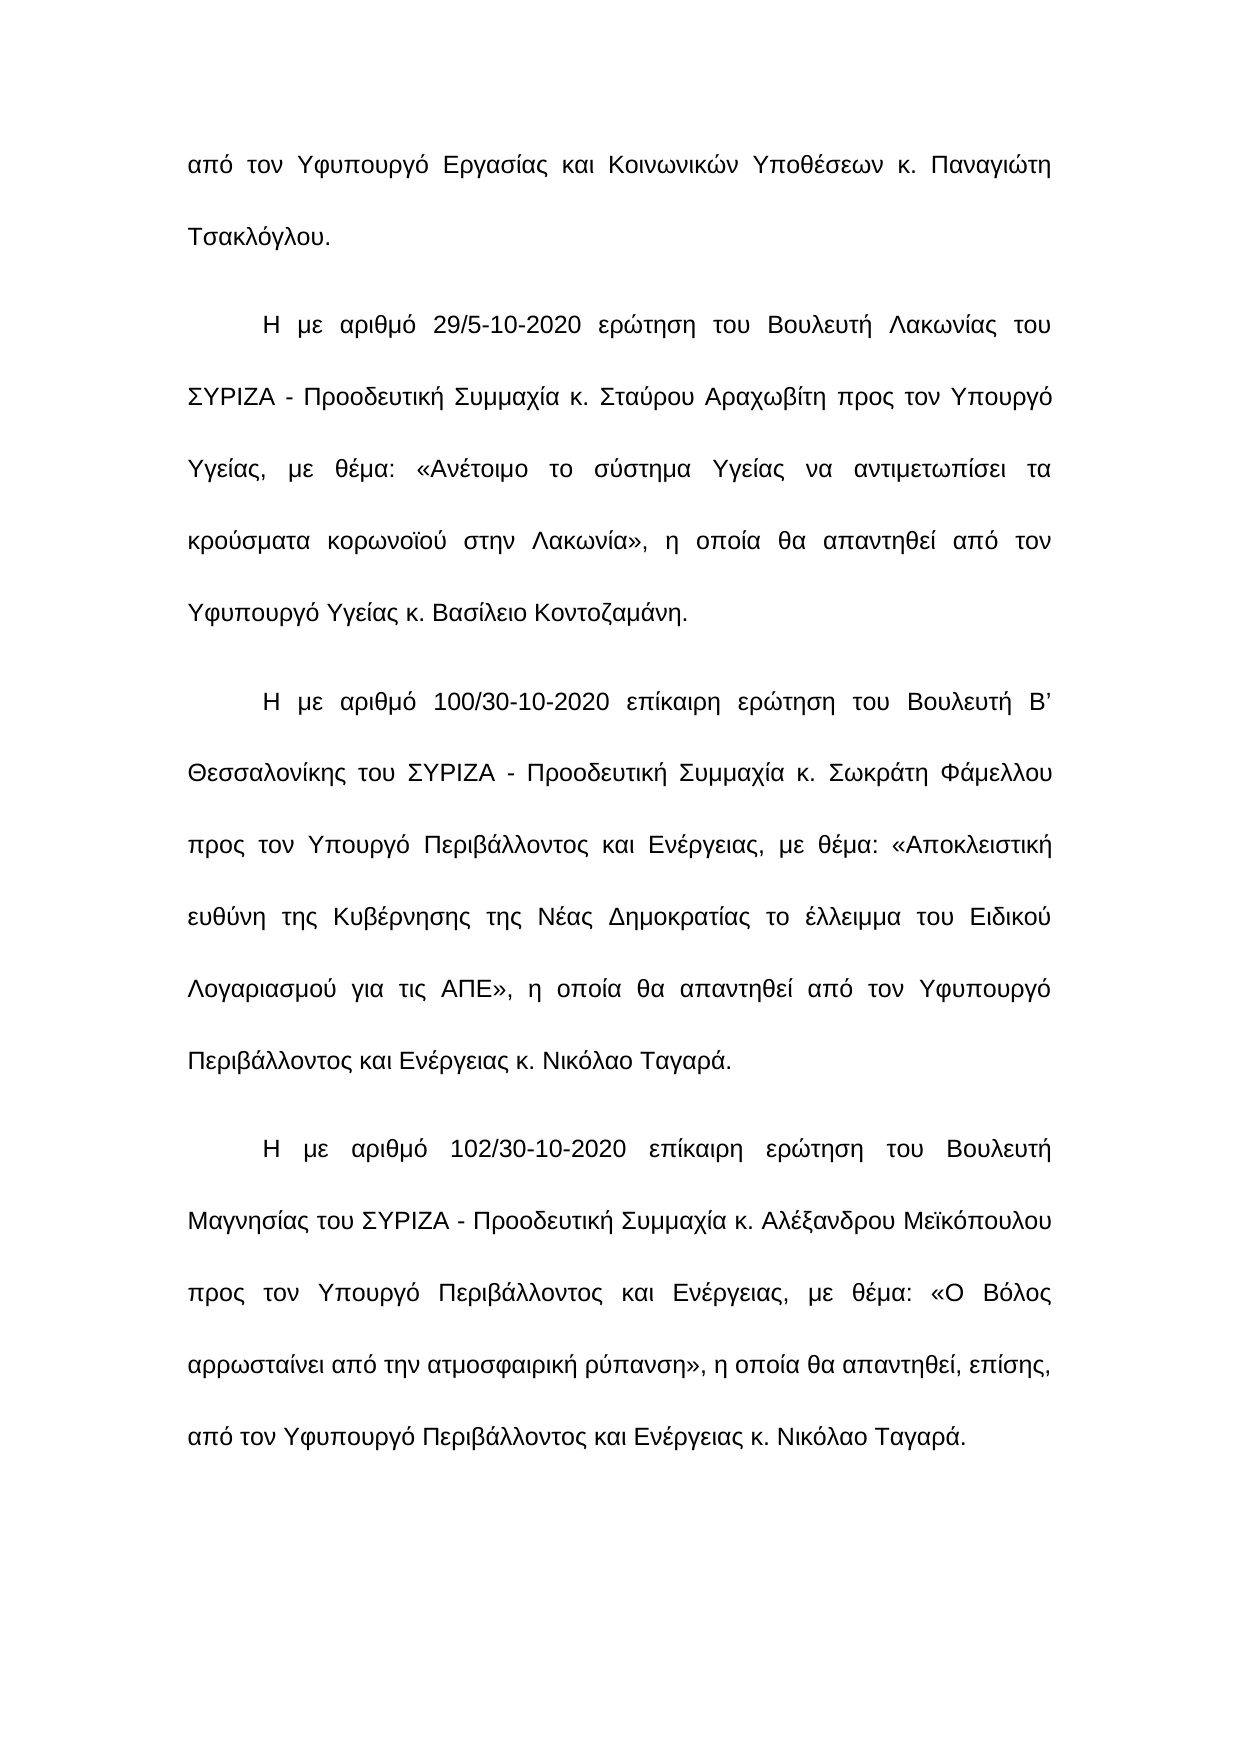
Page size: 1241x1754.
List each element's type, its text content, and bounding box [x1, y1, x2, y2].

text Η με αριθμό 29/5-10-2020 ερώτηση του Βουλευτή Λακωνίας του ΣΥΡΙΖΑ - Προοδευτική Συμμαχία κ. Σταύρου Αραχωβίτη προς τον Υπουργό Υγείας, με θέμα: «Ανέτοιμο το σύστημα Υγείας να αντιμετωπίσει τα κρούσματα κορωνοϊού στην Λακωνία», η οποία θα απαντηθεί από τον Υφυπουργό Υγείας κ. Βασίλειο Κοντοζαμάνη. [187, 310, 1053, 627]
text Η με αριθμό 100/30-10-2020 επίκαιρη ερώτηση του Βουλευτή Β’ Θεσσαλονίκης του ΣΥΡΙΖΑ - Προοδευτική Συμμαχία κ. Σωκράτη Φάμελλου προς τον Υπουργό Περιβάλλοντος και Ενέργειας, με θέμα: «Αποκλειστική ευθύνη της Κυβέρνησης της Νέας Δημοκρατίας το έλλειμμα του Ειδικού Λογαριασμού για τις ΑΠΕ», η οποία θα απαντηθεί από τον Υφυπουργό Περιβάλλοντος και Ενέργειας κ. Νικόλαο Ταγαρά. [187, 686, 1053, 1074]
text Η με αριθμό 102/30-10-2020 επίκαιρη ερώτηση του Βουλευτή Μαγνησίας του ΣΥΡΙΖΑ - Προοδευτική Συμμαχία κ. Αλέξανδρου Μεϊκόπουλου προς τον Υπουργό Περιβάλλοντος και Ενέργειας, με θέμα: «Ο Βόλος αρρωσταίνει από την ατμοσφαιρική ρύπανση», η οποία θα απαντηθεί, επίσης, από τον Υφυπουργό Περιβάλλοντος και Ενέργειας κ. Νικόλαο Ταγαρά. [187, 1134, 1053, 1451]
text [187, 150, 1053, 251]
